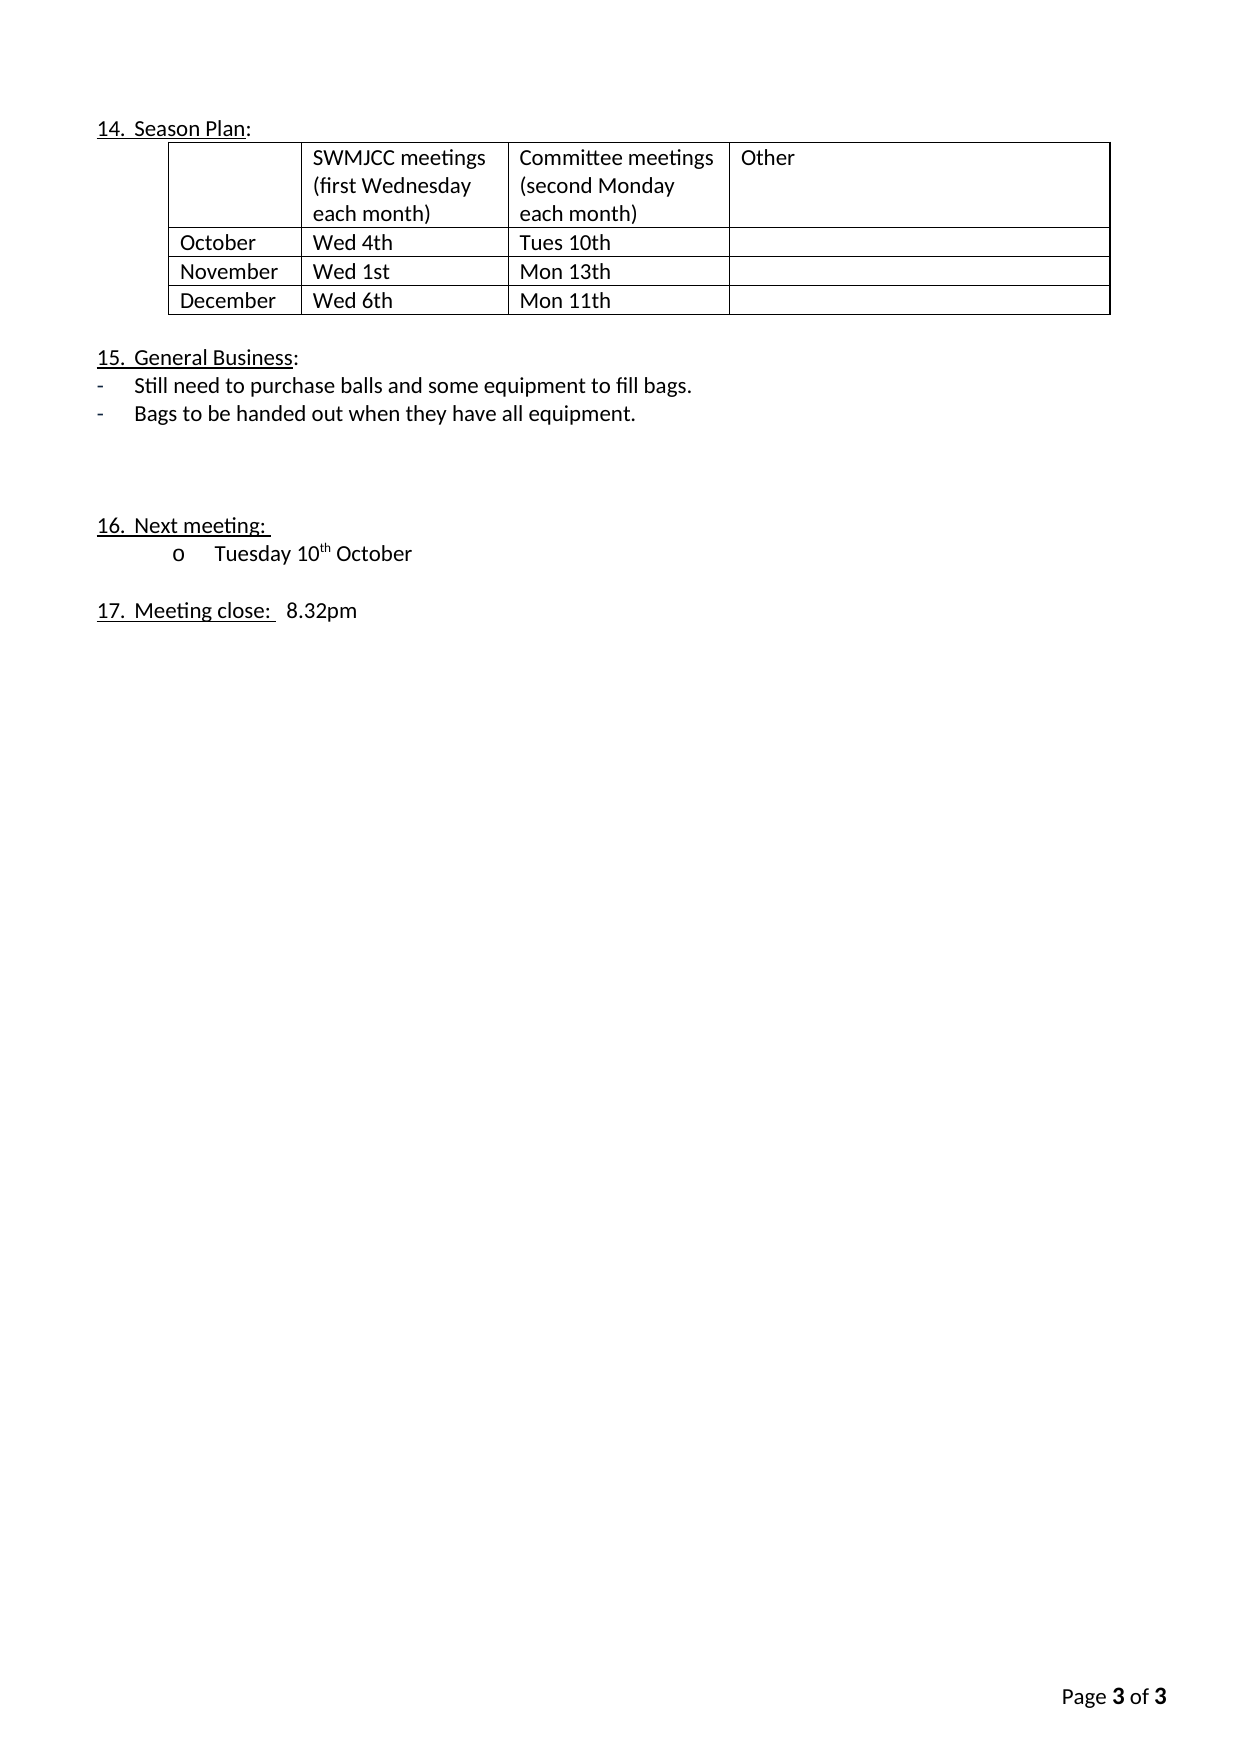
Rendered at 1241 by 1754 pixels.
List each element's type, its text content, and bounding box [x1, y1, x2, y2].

table_cell Wed 6th [302, 286, 508, 314]
table_cell Wed 1st [302, 257, 508, 285]
table_header Other [730, 143, 1109, 227]
table_cell [730, 286, 1109, 314]
table_cell [730, 257, 1109, 285]
table_cell October [169, 228, 301, 256]
list Meeting close: 8.32pm [97, 596, 1167, 624]
table_cell Mon 11th [509, 286, 729, 314]
table_header [169, 143, 301, 227]
table_cell Wed 4th [302, 228, 508, 256]
table_cell December [169, 286, 301, 314]
table_cell November [169, 257, 301, 285]
list General Business: [97, 343, 1167, 371]
table_header Committee meetings (second Monday each month) [509, 143, 729, 227]
table_cell [730, 228, 1109, 256]
list Still need to purchase balls and some equipment to fill bags. [97, 371, 1167, 399]
table_cell Tues 10th [509, 228, 729, 256]
list Bags to be handed out when they have all equipment. [97, 399, 1167, 427]
list Next meeting: [97, 511, 1167, 539]
list Season Plan: [97, 114, 1167, 142]
table_cell Mon 13th [509, 257, 729, 285]
table_header SWMJCC meetings (first Wednesday each month) [302, 143, 508, 227]
list Tuesday 10th October [172, 539, 1167, 568]
